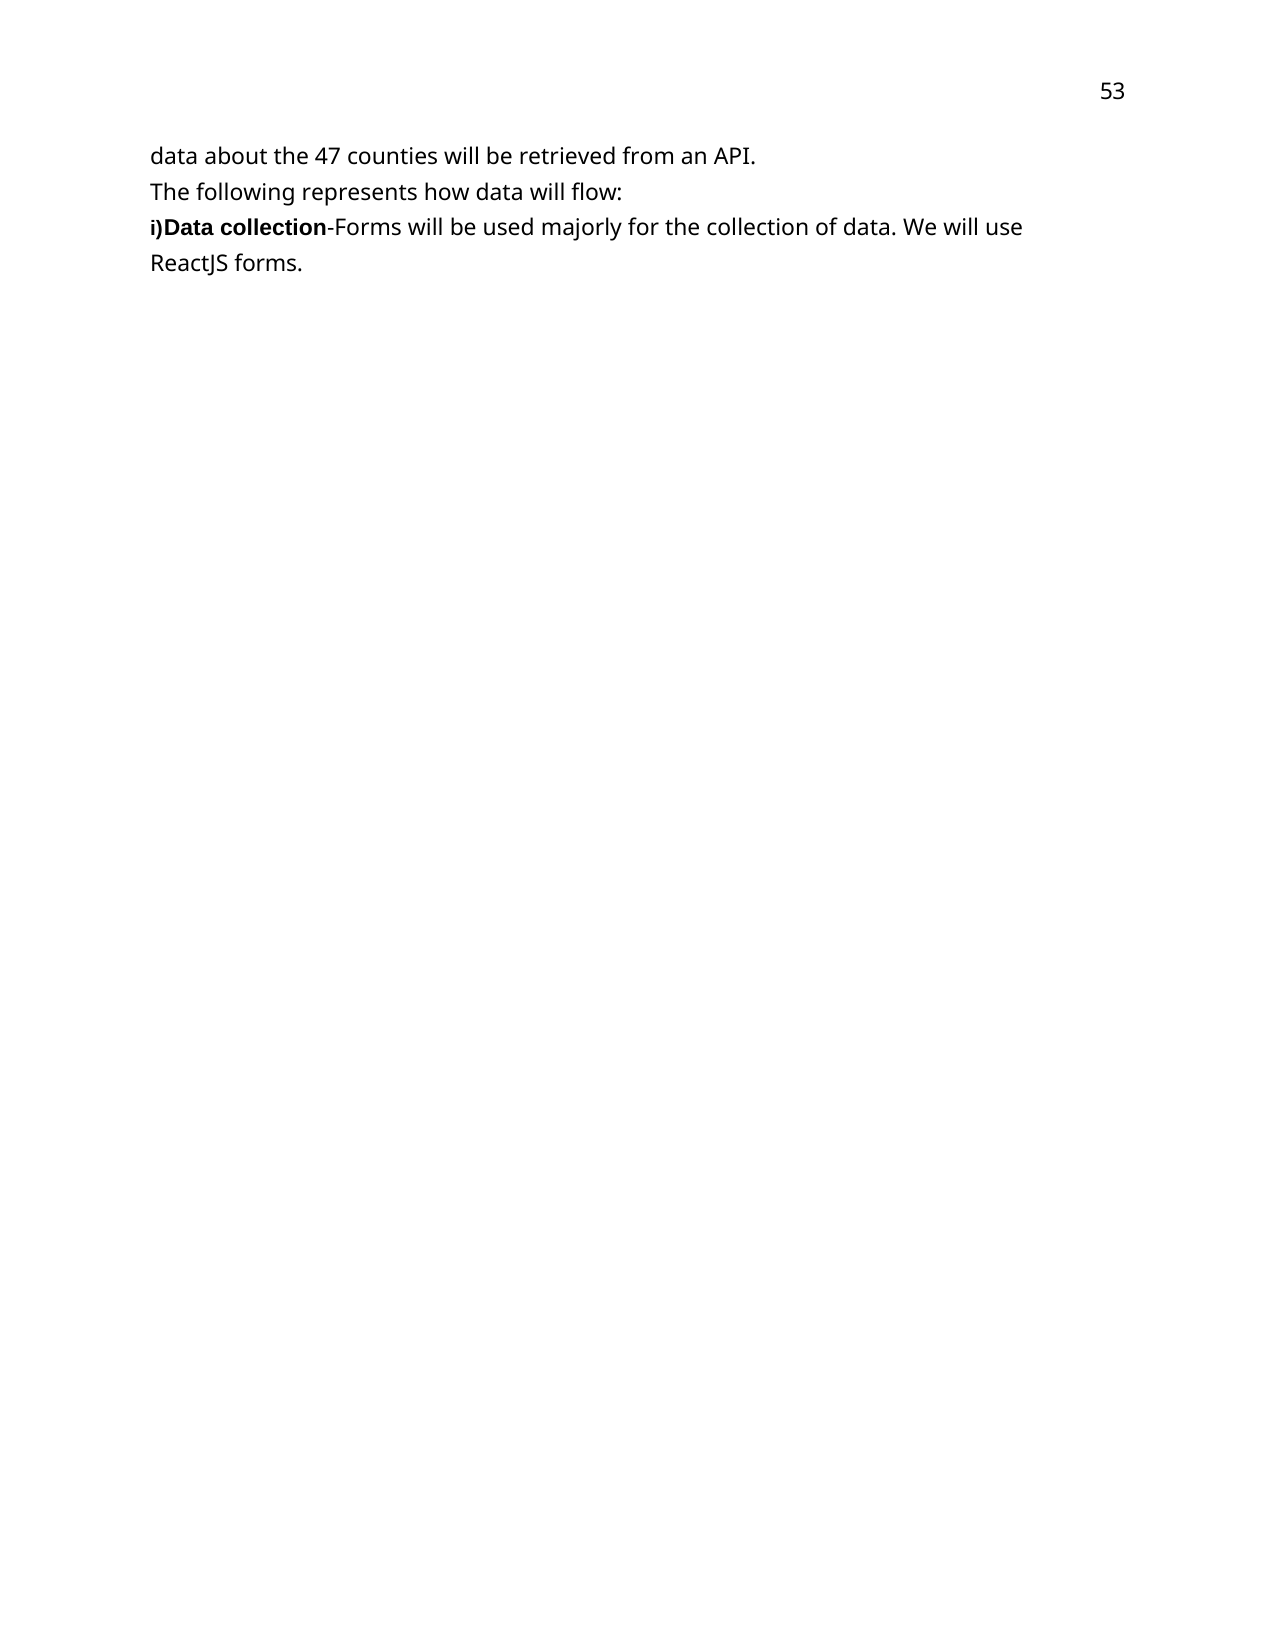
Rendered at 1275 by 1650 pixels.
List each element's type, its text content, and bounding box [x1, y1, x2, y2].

list Data collection-Forms will be used majorly for the collection of data. We will use ReactJS forms. [150, 211, 1076, 278]
text The following represents how data will flow: [150, 176, 1239, 207]
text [150, 139, 1122, 171]
